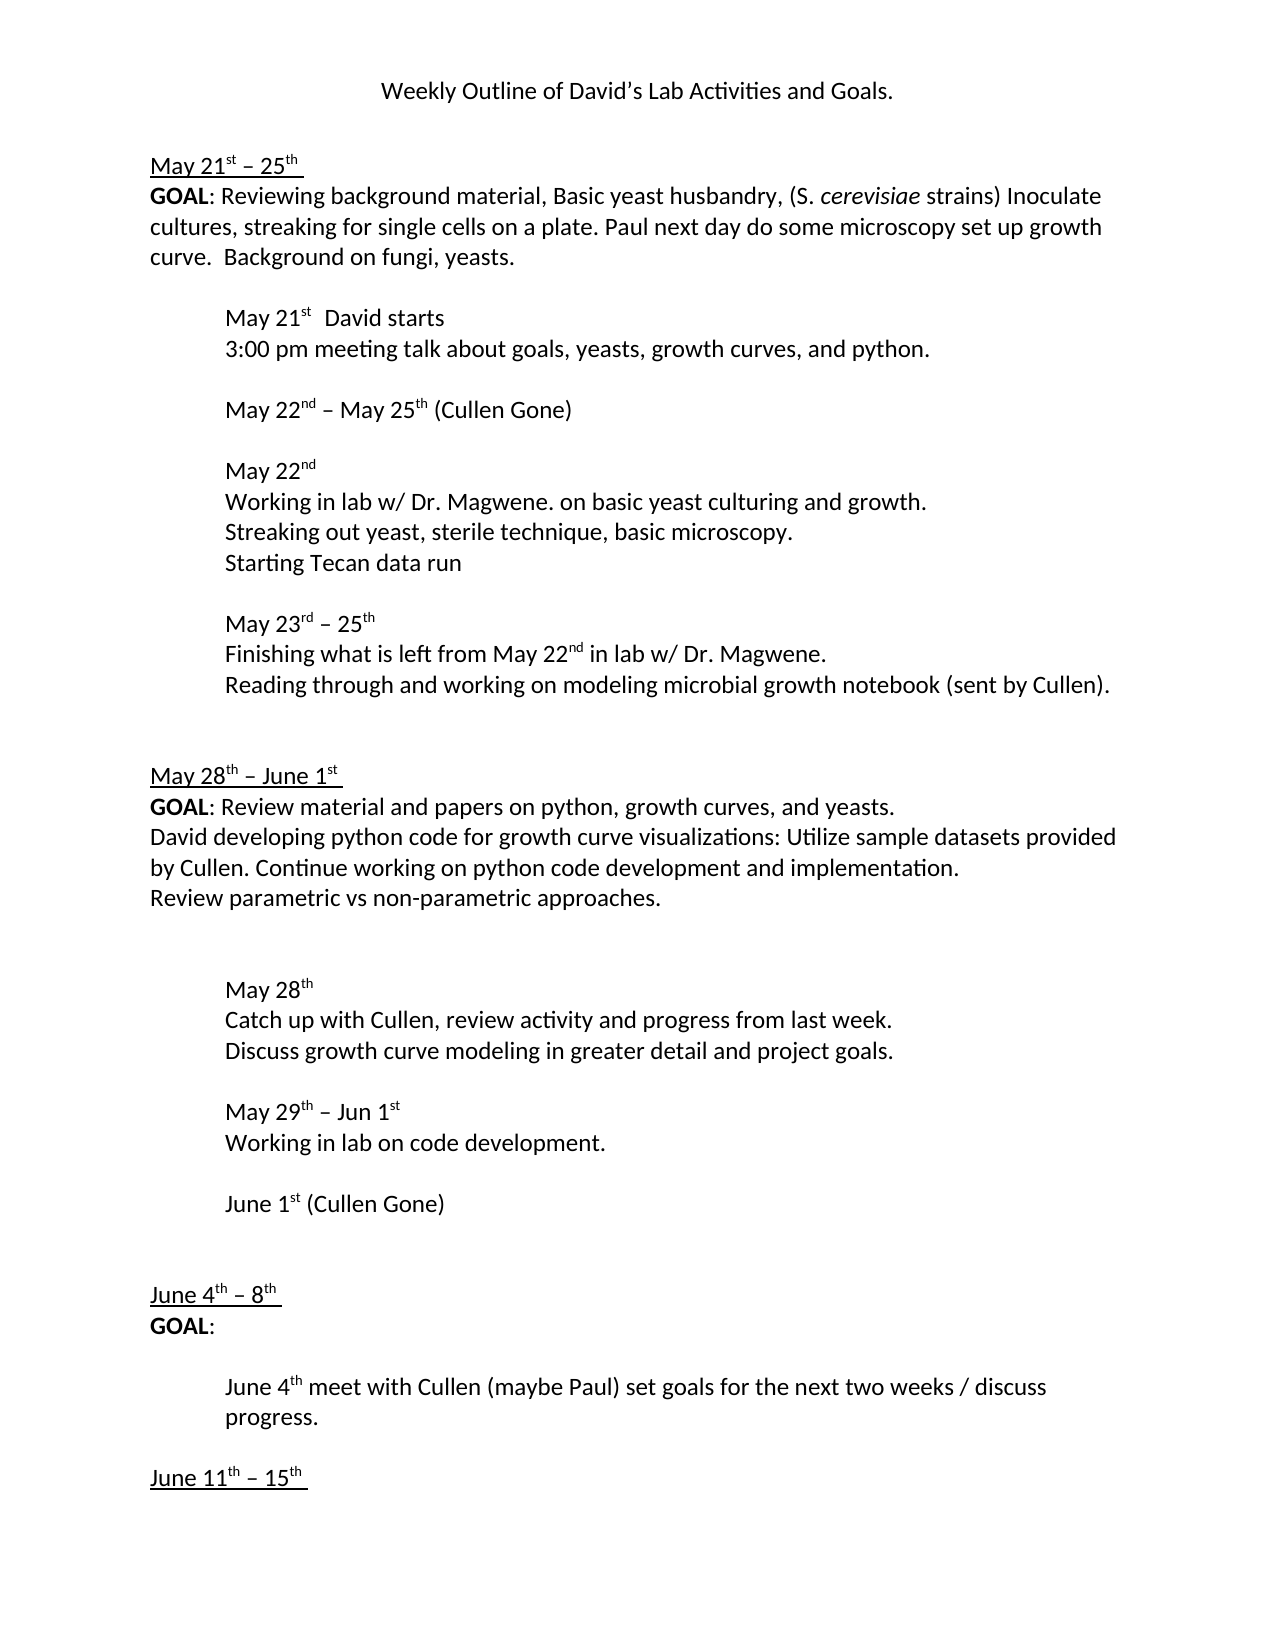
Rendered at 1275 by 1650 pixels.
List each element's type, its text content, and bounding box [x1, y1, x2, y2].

text Review parametric vs non-parametric approaches. [150, 882, 1125, 913]
text May 29th – Jun 1st [225, 1096, 1125, 1127]
text May 28th [225, 974, 1125, 1004]
text 3:00 pm meeting talk about goals, yeasts, growth curves, and python. [225, 333, 1125, 364]
text GOAL: [150, 1310, 1125, 1340]
text June 1st (Cullen Gone) [225, 1188, 1125, 1218]
text Reading through and working on modeling microbial growth notebook (sent by Cullen). [150, 669, 1125, 699]
text Working in lab on code development. [225, 1127, 1125, 1157]
text GOAL: Review material and papers on python, growth curves, and yeasts. [150, 791, 1125, 821]
text Working in lab w/ Dr. Magwene. on basic yeast culturing and growth. [225, 486, 1125, 516]
text June 4th meet with Cullen (maybe Paul) set goals for the next two weeks / discuss progress. [225, 1371, 1125, 1432]
text Streaking out yeast, sterile technique, basic microscopy. [225, 516, 1125, 547]
text May 28th – June 1st [150, 760, 1125, 791]
text June 4th – 8th [150, 1279, 1125, 1310]
text June 11th – 15th [150, 1462, 1125, 1493]
text May 21st David starts [225, 303, 1125, 333]
text David developing python code for growth curve visualizations: Utilize sample datasets provided by Cullen. Continue working on python code development and implementation. [150, 821, 1125, 882]
text Finishing what is left from May 22nd in lab w/ Dr. Magwene. [150, 638, 1125, 669]
text GOAL: Reviewing background material, Basic yeast husbandry, (S. cerevisiae strains) Inoculate cultures, streaking for single cells on a plate. Paul next day do some microscopy set up growth curve. Background on fungi, yeasts. [150, 181, 1125, 272]
text May 22nd – May 25th (Cullen Gone) [225, 394, 1125, 425]
text Catch up with Cullen, review activity and progress from last week. [225, 1004, 1125, 1035]
text Starting Tecan data run [225, 547, 1125, 577]
text May 22nd [225, 455, 1125, 486]
text Discuss growth curve modeling in greater detail and project goals. [225, 1035, 1125, 1066]
text May 23rd – 25th [225, 608, 1125, 638]
text May 21st – 25th [150, 150, 1125, 181]
